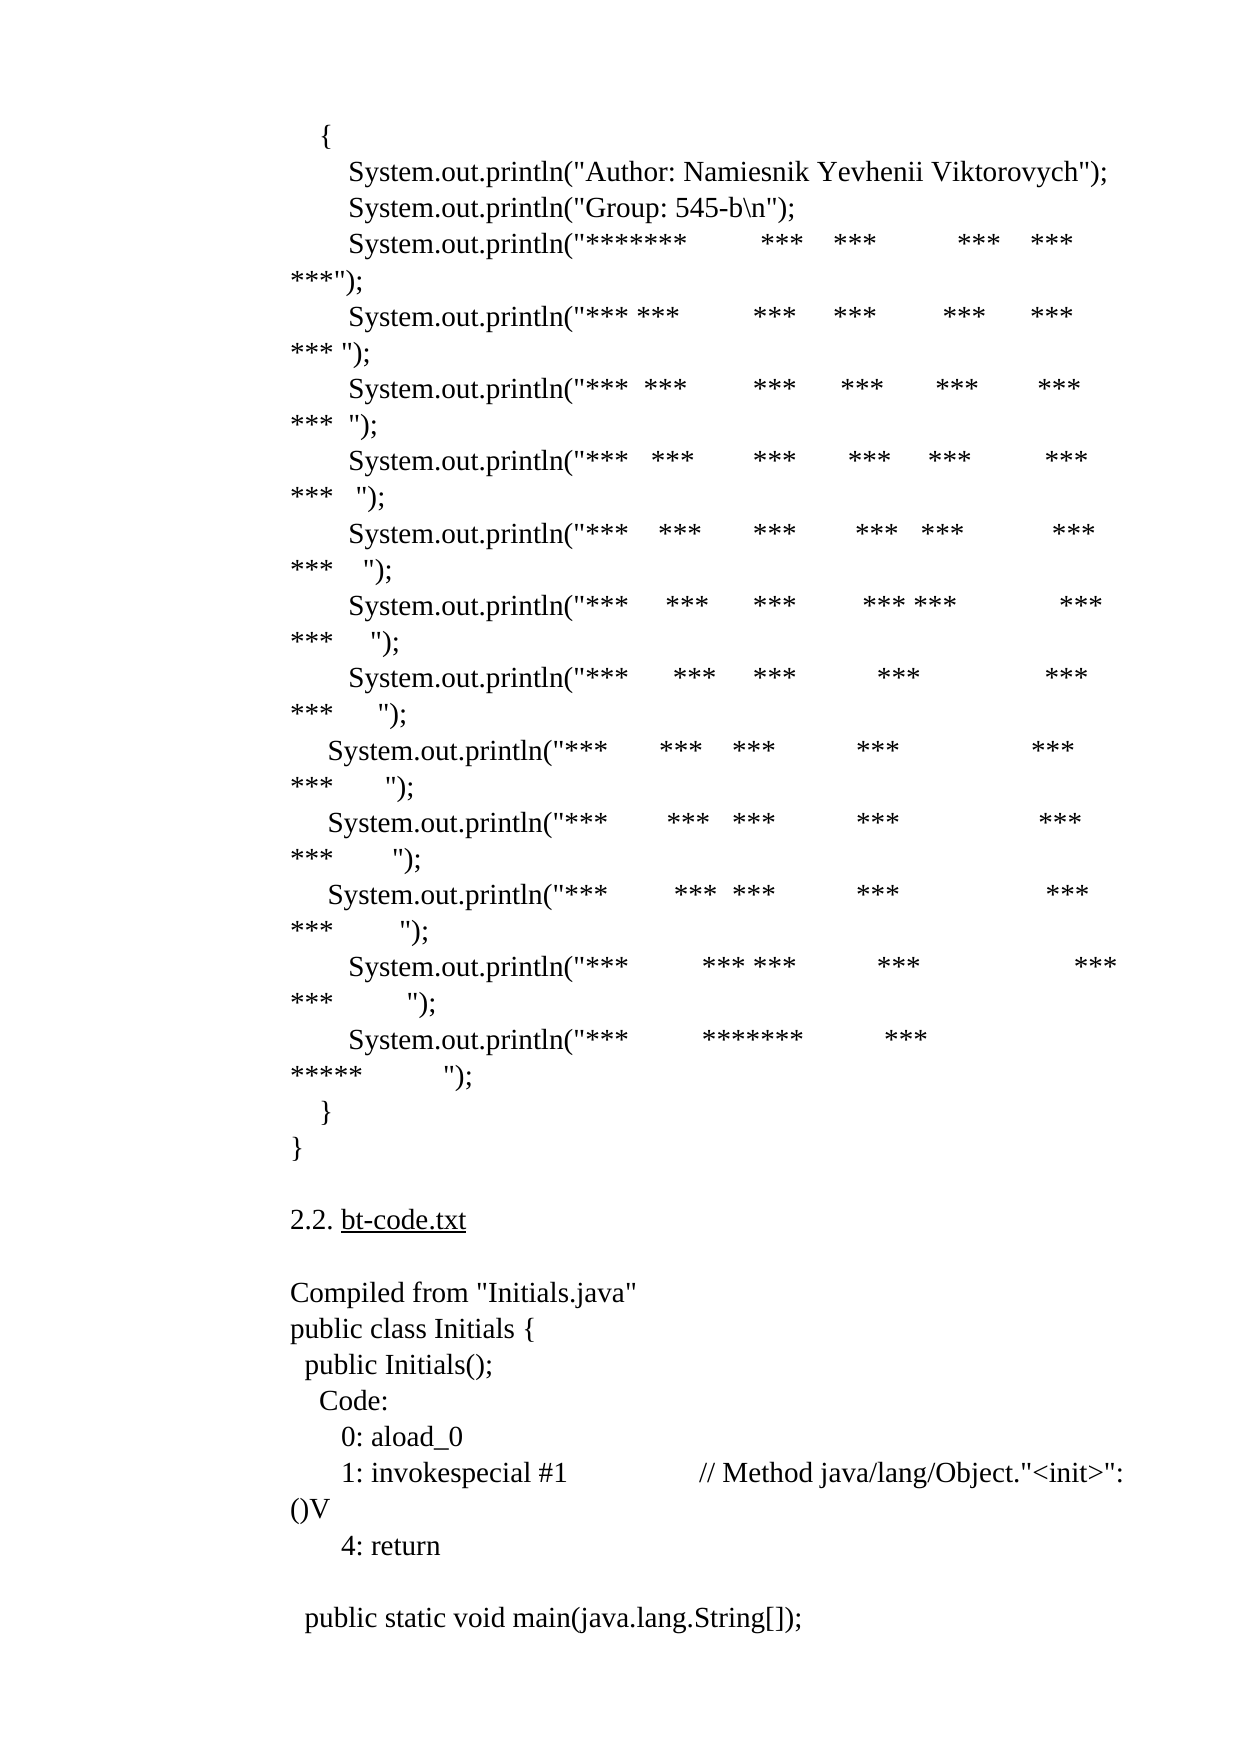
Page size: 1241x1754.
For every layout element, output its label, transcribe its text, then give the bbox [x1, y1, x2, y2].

list System.out.println("*** *** *** *** *** *** "); [290, 877, 1152, 947]
list System.out.println("*** *** *** *** *** *** "); [290, 805, 1152, 874]
list System.out.println("*** *** *** *** *** *** "); [290, 949, 1152, 1019]
list 2.2. bt-code.txt [290, 1202, 1152, 1236]
list { [290, 118, 1152, 152]
list public class Initials { [290, 1311, 1152, 1344]
list System.out.println("*** *** *** *** *** *** *** "); [290, 516, 1152, 585]
list System.out.println("Author: Namiesnik Yevhenii Viktorovych"); [290, 154, 1152, 188]
list System.out.println("*** *** *** *** *** *** *** "); [290, 588, 1152, 658]
list System.out.println("*** *** *** *** *** *** *** "); [290, 371, 1152, 441]
list Compiled from "Initials.java" [290, 1275, 1152, 1308]
list System.out.println("*** *** *** *** *** *** *** "); [290, 443, 1152, 513]
list System.out.println("*** *** *** *** *** *** "); [290, 660, 1152, 730]
list System.out.println("*** *** *** *** *** *** *** "); [290, 299, 1152, 368]
list public Initials(); [290, 1347, 1152, 1381]
list } [290, 1094, 1152, 1128]
list System.out.println("******* *** *** *** *** ***"); [290, 227, 1152, 296]
list System.out.println("Group: 545-b\n"); [290, 190, 1152, 224]
list Code: [290, 1383, 1152, 1417]
list 1: invokespecial #1 // Method java/lang/Object."<init>":()V [290, 1456, 1152, 1525]
list 4: return [290, 1528, 1152, 1561]
list public static void main(java.lang.String[]); [290, 1600, 1152, 1634]
list System.out.println("*** ******* *** ***** "); [290, 1022, 1152, 1091]
list } [290, 1130, 1152, 1164]
list System.out.println("*** *** *** *** *** *** "); [290, 733, 1152, 802]
list 0: aload_0 [290, 1419, 1152, 1453]
